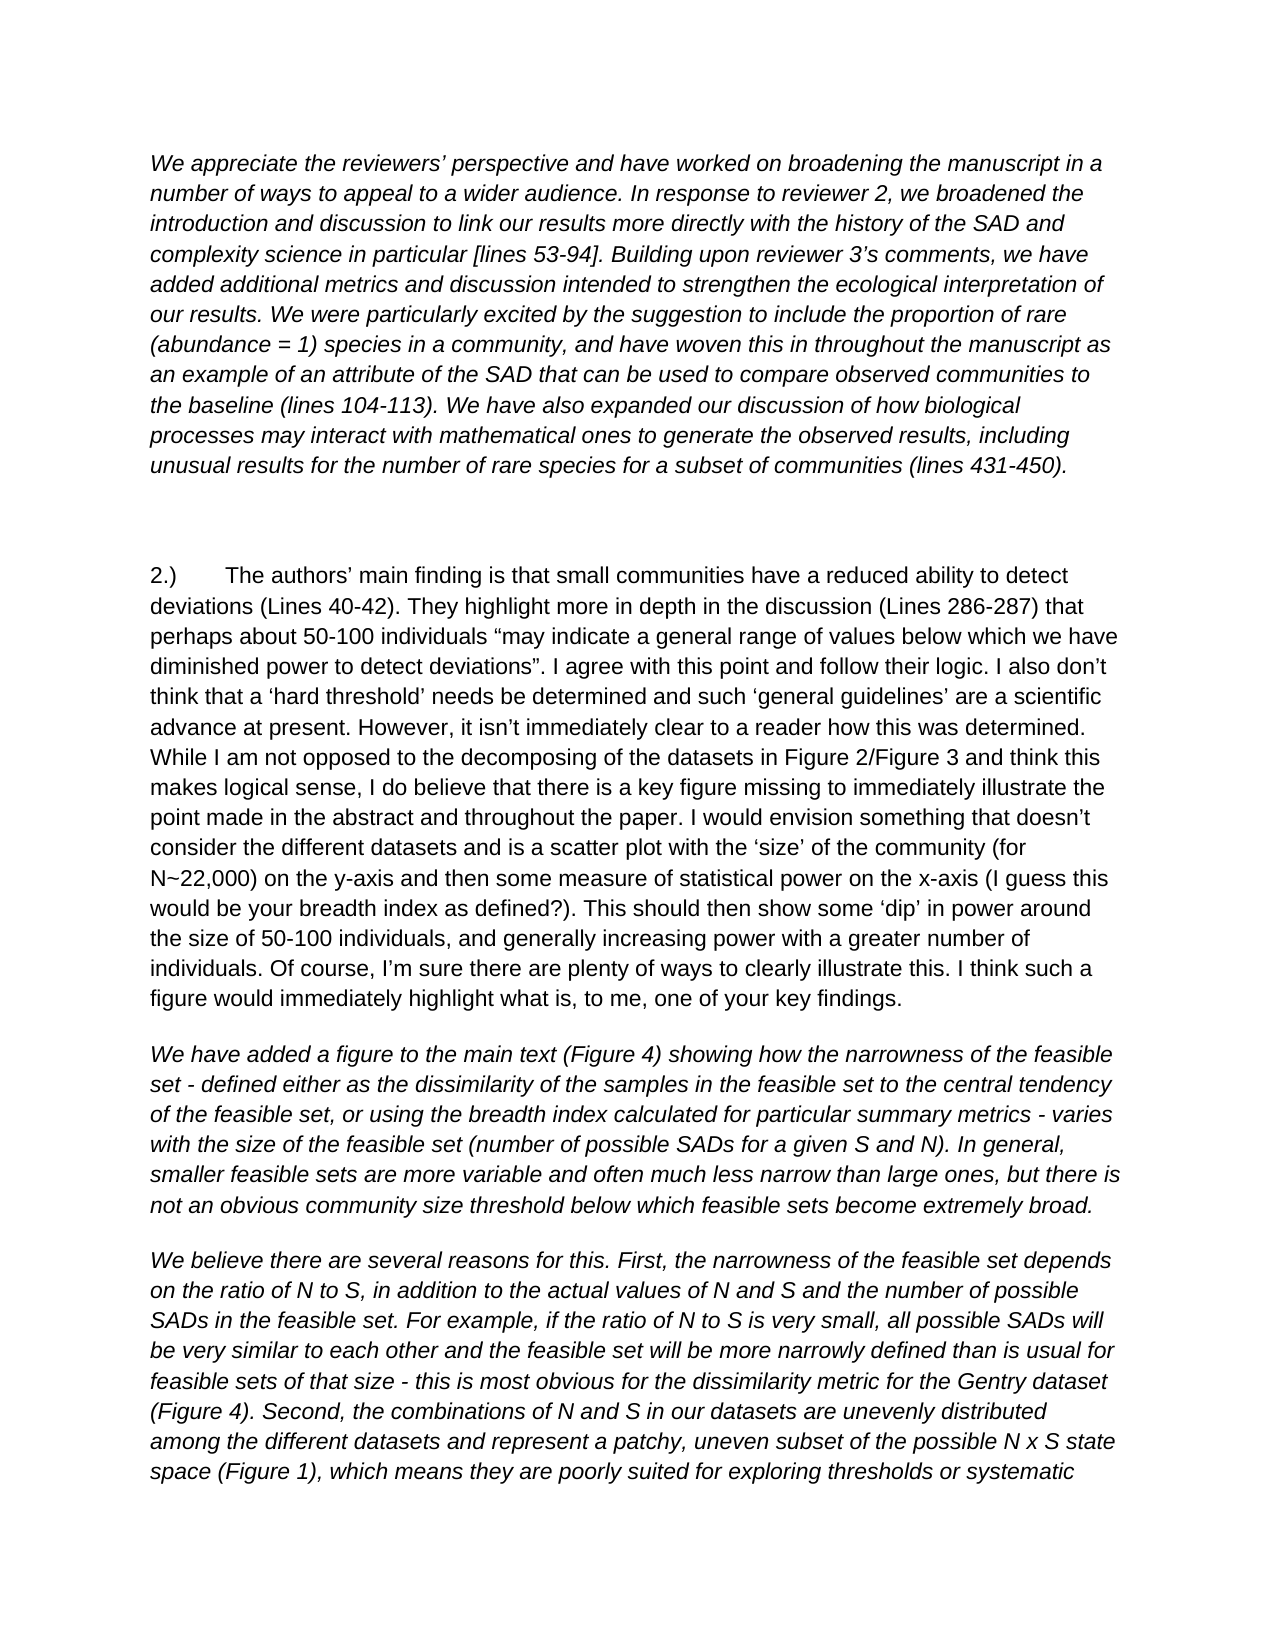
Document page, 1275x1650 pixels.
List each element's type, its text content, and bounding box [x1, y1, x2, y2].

text We appreciate the reviewers’ perspective and have worked on broadening the manuscript in a number of ways to appeal to a wider audience. In response to reviewer 2, we broadened the introduction and discussion to link our results more directly with the history of the SAD and complexity science in particular [lines 53-94]. Building upon reviewer 3’s comments, we have added additional metrics and discussion intended to strengthen the ecological interpretation of our results. We were particularly excited by the suggestion to include the proportion of rare (abundance = 1) species in a community, and have woven this in throughout the manuscript as an example of an attribute of the SAD that can be used to compare observed communities to the baseline (lines 104-113). We have also expanded our discussion of how biological processes may interact with mathematical ones to generate the observed results, including unusual results for the number of rare species for a subset of communities (lines 431-450). [150, 150, 1125, 478]
text 2.) The authors’ main finding is that small communities have a reduced ability to detect deviations (Lines 40-42). They highlight more in depth in the discussion (Lines 286-287) that perhaps about 50-100 individuals “may indicate a general range of values below which we have diminished power to detect deviations”. I agree with this point and follow their logic. I also don’t think that a ‘hard threshold’ needs be determined and such ‘general guidelines’ are a scientific advance at present. However, it isn’t immediately clear to a reader how this was determined. While I am not opposed to the decomposing of the datasets in Figure 2/Figure 3 and think this makes logical sense, I do believe that there is a key figure missing to immediately illustrate the point made in the abstract and throughout the paper. I would envision something that doesn’t consider the different datasets and is a scatter plot with the ‘size’ of the community (for N~22,000) on the y-axis and then some measure of statistical power on the x-axis (I guess this would be your breadth index as defined?). This should then show some ‘dip’ in power around the size of 50-100 individuals, and generally increasing power with a greater number of individuals. Of course, I’m sure there are plenty of ways to clearly illustrate this. I think such a figure would immediately highlight what is, to me, one of your key findings. [150, 562, 1125, 1012]
text We have added a figure to the main text (Figure 4) showing how the narrowness of the feasible set - defined either as the dissimilarity of the samples in the feasible set to the central tendency of the feasible set, or using the breadth index calculated for particular summary metrics - varies with the size of the feasible set (number of possible SADs for a given S and N). In general, smaller feasible sets are more variable and often much less narrow than large ones, but there is not an obvious community size threshold below which feasible sets become extremely broad. [150, 1041, 1125, 1218]
